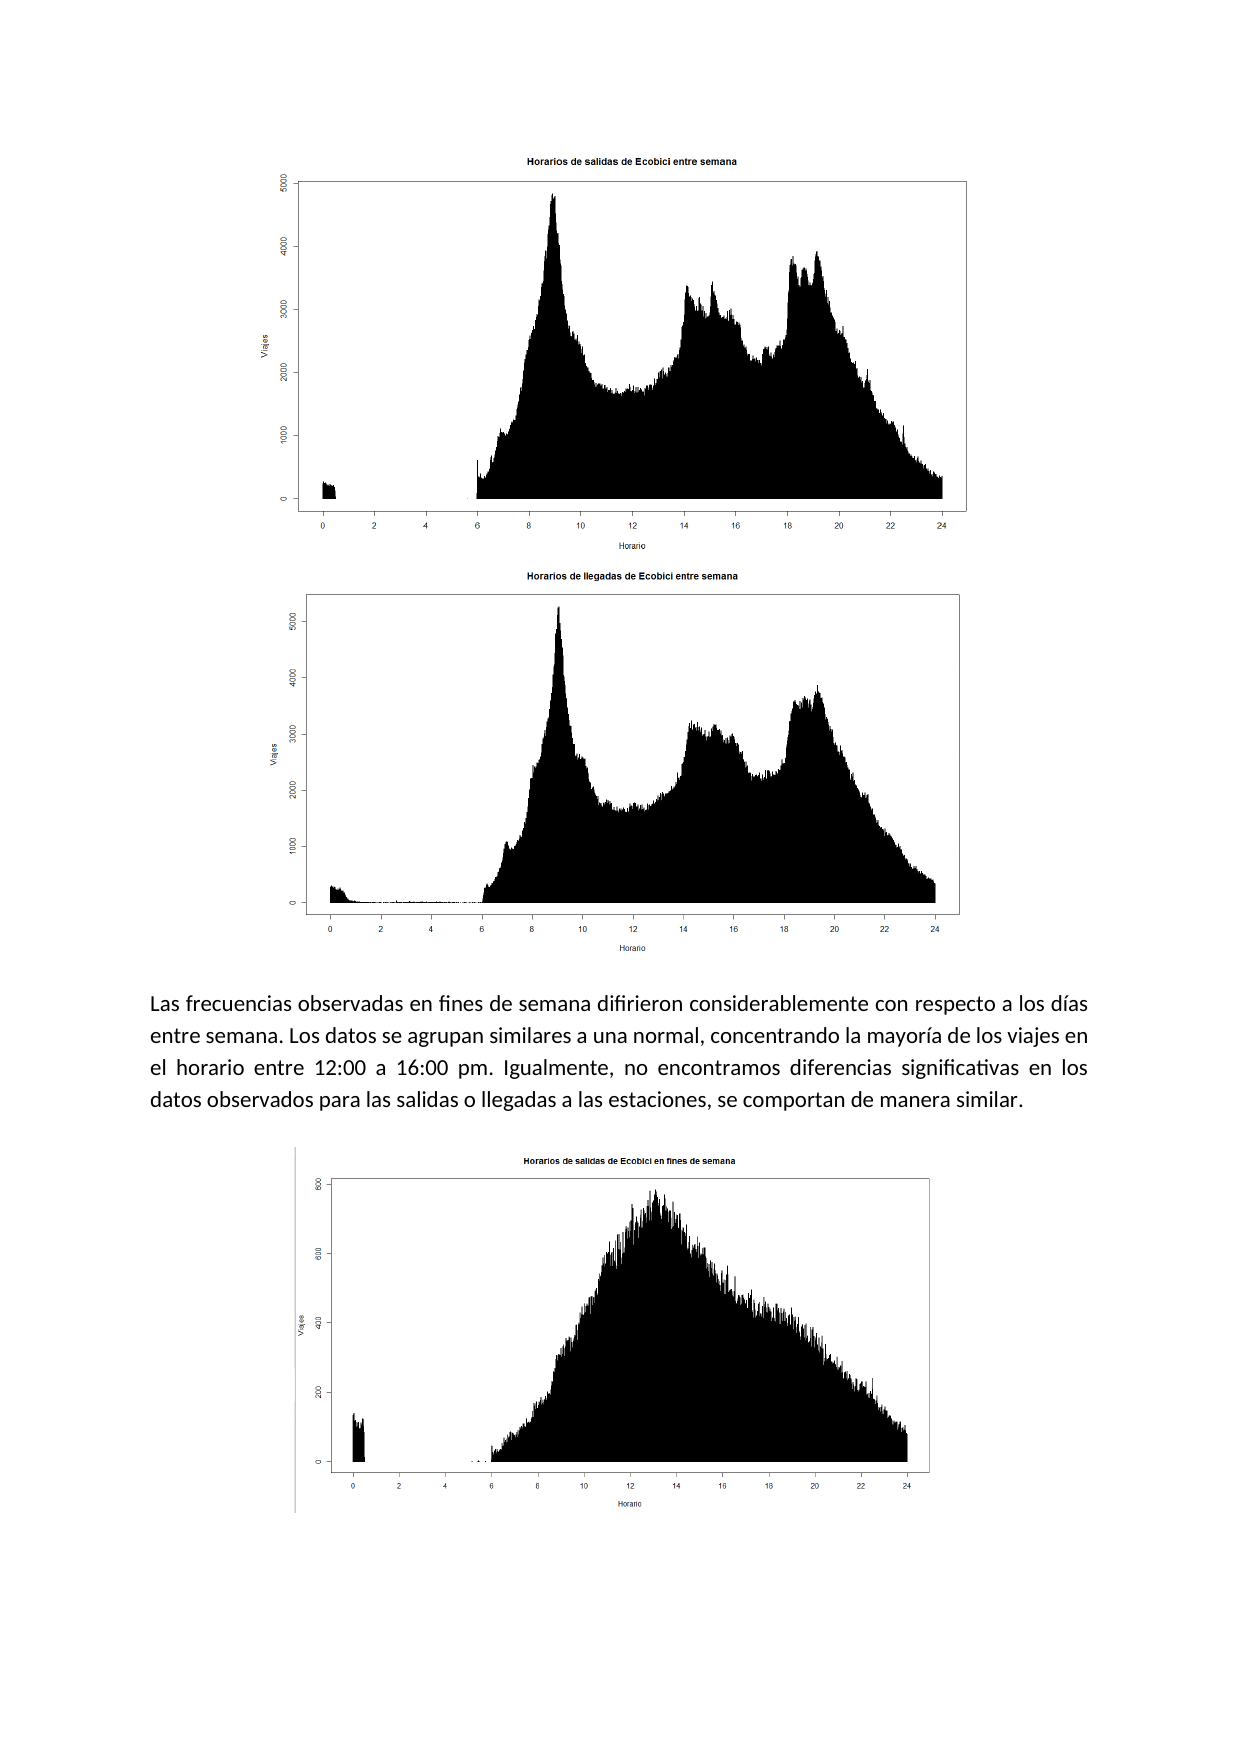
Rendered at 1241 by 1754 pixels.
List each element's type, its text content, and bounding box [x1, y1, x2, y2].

text Las frecuencias observadas en fines de semana difirieron considerablemente con respecto a los días entre semana. Los datos se agrupan similares a una normal, concentrando la mayoría de los viajes en el horario entre 12:00 a 16:00 pm. Igualmente, no encontramos diferencias significativas en los datos observados para las salidas o llegadas a las estaciones, se comportan de manera similar. [150, 989, 1090, 1113]
picture [258, 150, 982, 558]
picture [294, 1147, 946, 1513]
picture [270, 561, 970, 955]
